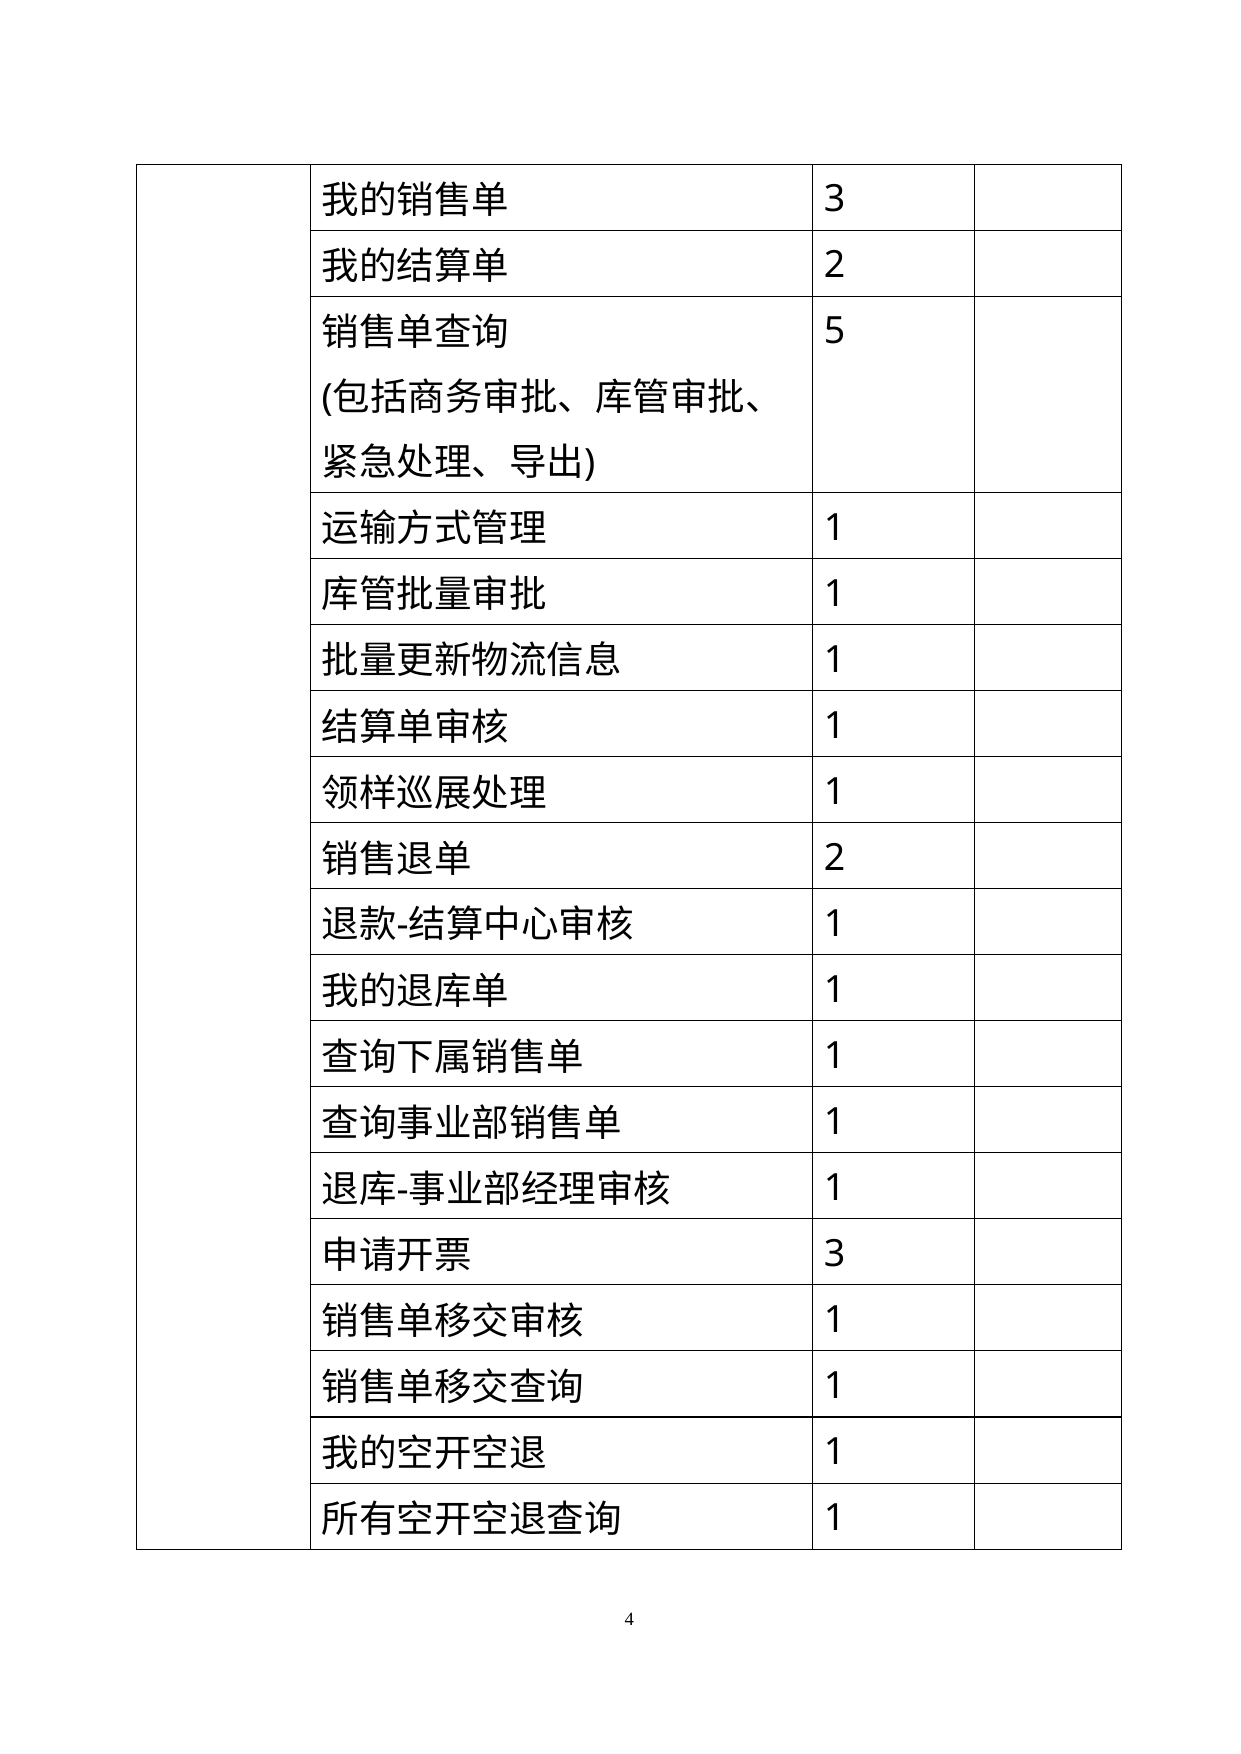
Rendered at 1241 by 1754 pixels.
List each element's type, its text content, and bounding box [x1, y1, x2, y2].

table_cell [975, 1021, 1121, 1086]
table_cell 1 [813, 1153, 974, 1218]
table_cell 退款-结算中心审核 [311, 889, 812, 954]
table_cell 结算单审核 [311, 691, 812, 756]
table_cell 我的销售单 [311, 165, 812, 230]
table_cell [975, 297, 1121, 492]
table_cell 1 [813, 493, 974, 558]
table_cell 所有空开空退查询 [311, 1484, 812, 1548]
table_cell 申请开票 [311, 1219, 812, 1284]
table_cell 批量更新物流信息 [311, 625, 812, 690]
table_cell [975, 1418, 1121, 1482]
table_cell [975, 559, 1121, 624]
table_cell 1 [813, 1351, 974, 1416]
table_cell 销售单查询 (包括商务审批、库管审批、紧急处理、导出) [311, 297, 812, 492]
table_cell 2 [813, 231, 974, 296]
table_cell [975, 625, 1121, 690]
table_cell [975, 955, 1121, 1020]
table_cell [975, 1087, 1121, 1152]
table_cell 1 [813, 1087, 974, 1152]
table_cell [975, 889, 1121, 954]
table_cell 1 [813, 625, 974, 690]
table_cell 1 [813, 1021, 974, 1086]
table_cell [975, 1219, 1121, 1284]
table_cell 销售单移交查询 [311, 1351, 812, 1416]
table_cell 领样巡展处理 [311, 757, 812, 822]
table_cell 库管批量审批 [311, 559, 812, 624]
table_cell 查询事业部销售单 [311, 1087, 812, 1152]
table_cell [975, 165, 1121, 230]
table_cell 3 [813, 1219, 974, 1284]
table_cell 1 [813, 559, 974, 624]
table_cell 1 [813, 691, 974, 756]
table_cell [975, 1153, 1121, 1218]
table_cell 销售单移交审核 [311, 1285, 812, 1350]
table_cell 2 [813, 823, 974, 888]
table_cell 退库-事业部经理审核 [311, 1153, 812, 1218]
table_cell [975, 231, 1121, 296]
table_cell 运输方式管理 [311, 493, 812, 558]
table_cell 5 [813, 297, 974, 492]
table_cell 我的结算单 [311, 231, 812, 296]
table_cell 1 [813, 1285, 974, 1350]
table_cell [975, 691, 1121, 756]
table_cell 我的空开空退 [311, 1418, 812, 1482]
table_cell 3 [813, 165, 974, 230]
table_cell [975, 493, 1121, 558]
table_cell 1 [813, 889, 974, 954]
table_cell 1 [813, 955, 974, 1020]
table_cell 查询下属销售单 [311, 1021, 812, 1086]
table_cell 销售退单 [311, 823, 812, 888]
table_cell 我的退库单 [311, 955, 812, 1020]
table_cell [975, 1484, 1121, 1548]
table_cell [975, 757, 1121, 822]
table_cell 1 [813, 1484, 974, 1548]
table_cell [975, 1285, 1121, 1350]
table_cell [975, 1351, 1121, 1416]
table_cell 1 [813, 757, 974, 822]
table_cell 1 [813, 1418, 974, 1482]
table_cell [975, 823, 1121, 888]
